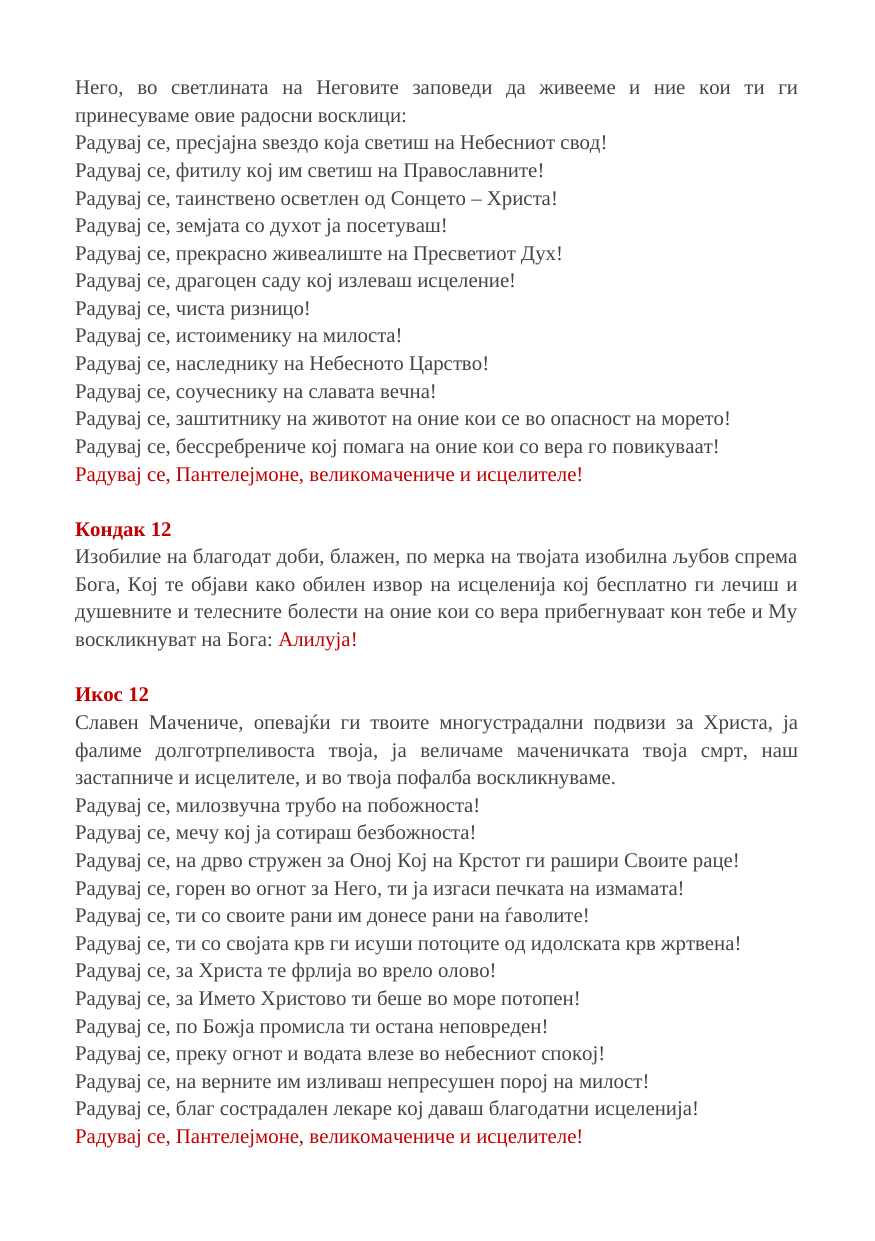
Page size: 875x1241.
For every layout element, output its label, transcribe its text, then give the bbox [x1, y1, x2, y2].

text Радувај се, земјата со духот ја посетуваш! [75, 213, 799, 237]
text Радувај се, ти со своите рани им донесе рани на ѓаволите! [75, 903, 799, 927]
text Радувај се, истоименику на милоста! [75, 323, 799, 347]
text Радувај се, благ сострадален лекаре кој даваш благодатни исцеленија! [75, 1096, 799, 1120]
text Радувај се, таинствено осветлен од Сонцето – Христа! [75, 185, 799, 209]
text Радувај се, за Христа те фрлија во врело олово! [75, 958, 799, 982]
text Радувај се, Пантелејмоне, великомачениче и исцелителе! [75, 461, 799, 486]
text Радувај се, ти со својата крв ги исуши потоците од идолската крв жртвена! [75, 931, 799, 955]
text Радувај се, фитилу кој им светиш на Православните! [75, 158, 799, 182]
text Радувај се, за Името Христово ти беше во море потопен! [75, 986, 799, 1010]
text Славен Мачениче, опевајќи ги твоите многустрадални подвизи за Христа, ја фалиме долготрпеливоста твоја, ја величаме маченичката твоја смрт, наш застапниче и исцелителе, и во твоја пофалба воскликнуваме. [75, 710, 799, 789]
text Радувај се, на верните им изливаш непресушен порој на милост! [75, 1069, 799, 1093]
text Радувај се, мечу кој ја сотираш безбожноста! [75, 820, 799, 844]
text Радувај се, соучеснику на славата вечна! [75, 379, 799, 403]
text Радувај се, наследнику на Небесното Царство! [75, 351, 799, 375]
text Радувај се, на дрво стружен за Оној Кој на Крстот ги рашири Своите раце! [75, 848, 799, 872]
text Радувај се, чиста ризницо! [75, 296, 799, 320]
text Радувај се, бессребрениче кој помага на оние кои со вера го повикуваат! [75, 434, 799, 458]
text Радувај се, горен во огнот за Него, ти ја изгаси печката на измамата! [75, 876, 799, 899]
text Радувај се, по Божја промисла ти остана неповреден! [75, 1013, 799, 1038]
text Икос 12 [75, 682, 799, 706]
text Изобилие на благодат доби, блажен, по мерка на твојата изобилна љубов спрема Бога, Кој те објави како обилен извор на исцеленија кој бесплатно ги лечиш и душевните и телесните болести на оние кои со вера прибегнуваат кон тебе и Му воскликнуват на Бога: Алилуја! [75, 544, 799, 651]
text Радувај се, заштитнику на животот на оние кои се во опасност на морето! [75, 406, 799, 430]
text Радувај се, милозвучна трубо на побожноста! [75, 793, 799, 817]
text Радувај се, преку огнот и водата влезе во небесниот спокој! [75, 1041, 799, 1065]
text Кондак 12 [75, 517, 799, 541]
text Радувај се, пресјајна ѕвездо која светиш на Небесниот свод! [75, 130, 799, 154]
text Радувај се, прекрасно живеалиште на Пресветиот Дух! [75, 241, 799, 265]
text Радувај се, Пантелејмоне, великомачениче и исцелителе! [75, 1124, 799, 1148]
text Радувај се, драгоцен саду кој излеваш исцеление! [75, 268, 799, 292]
